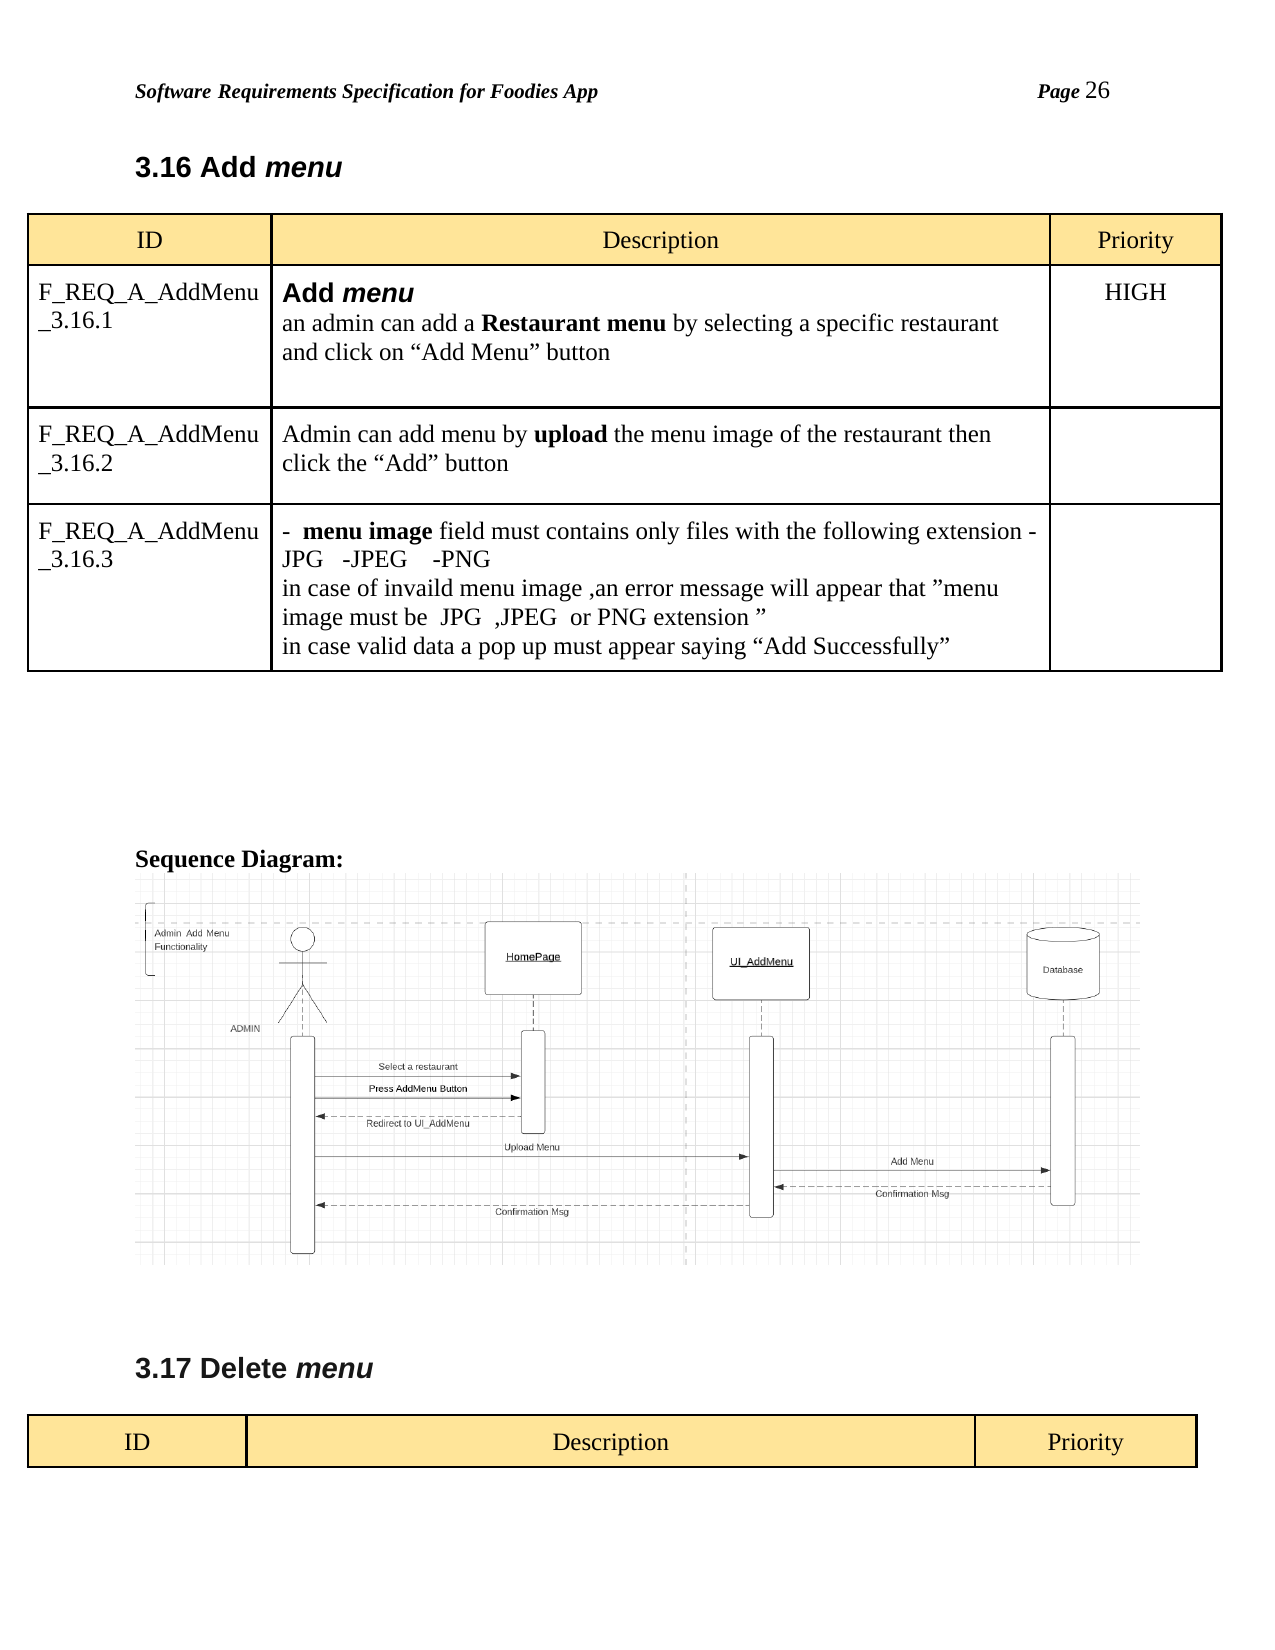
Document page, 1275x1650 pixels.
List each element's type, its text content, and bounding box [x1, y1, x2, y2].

table_cell Add menu an admin can add a Restaurant menu by selecting a specific restaurant and click on “Add Menu” button [273, 266, 1049, 406]
table_cell F_REQ_A_AddMenu_3.16.3 [29, 505, 270, 670]
table_header ID [29, 1416, 245, 1466]
table_header Priority [976, 1416, 1195, 1466]
table_cell Admin can add menu by upload the menu image of the restaurant then click the “Add” button [273, 409, 1049, 503]
subtitle 3.17 Delete menu [135, 1352, 1140, 1385]
table_cell [1051, 409, 1220, 503]
text Sequence Diagram: [135, 844, 1140, 873]
table_cell - menu image field must contains only files with the following extension -JPG -JPEG -PNG in case of invaild menu image ,an error message will appear that ”menu image must be JPG ,JPEG or PNG extension ” in case valid data a pop up must appear saying “Add Successfully” [273, 505, 1049, 670]
table_header ID [29, 215, 270, 264]
table_cell F_REQ_A_AddMenu_3.16.1 [29, 266, 270, 406]
table_header Priority [1051, 215, 1220, 264]
table_header Description [273, 215, 1049, 264]
table_cell HIGH [1051, 266, 1220, 406]
table_cell F_REQ_A_AddMenu_3.16.2 [29, 409, 270, 503]
subtitle 3.16 Add menu [135, 150, 1140, 183]
table_header Description [248, 1416, 974, 1466]
picture [135, 873, 1140, 1265]
table_cell [1051, 505, 1220, 670]
